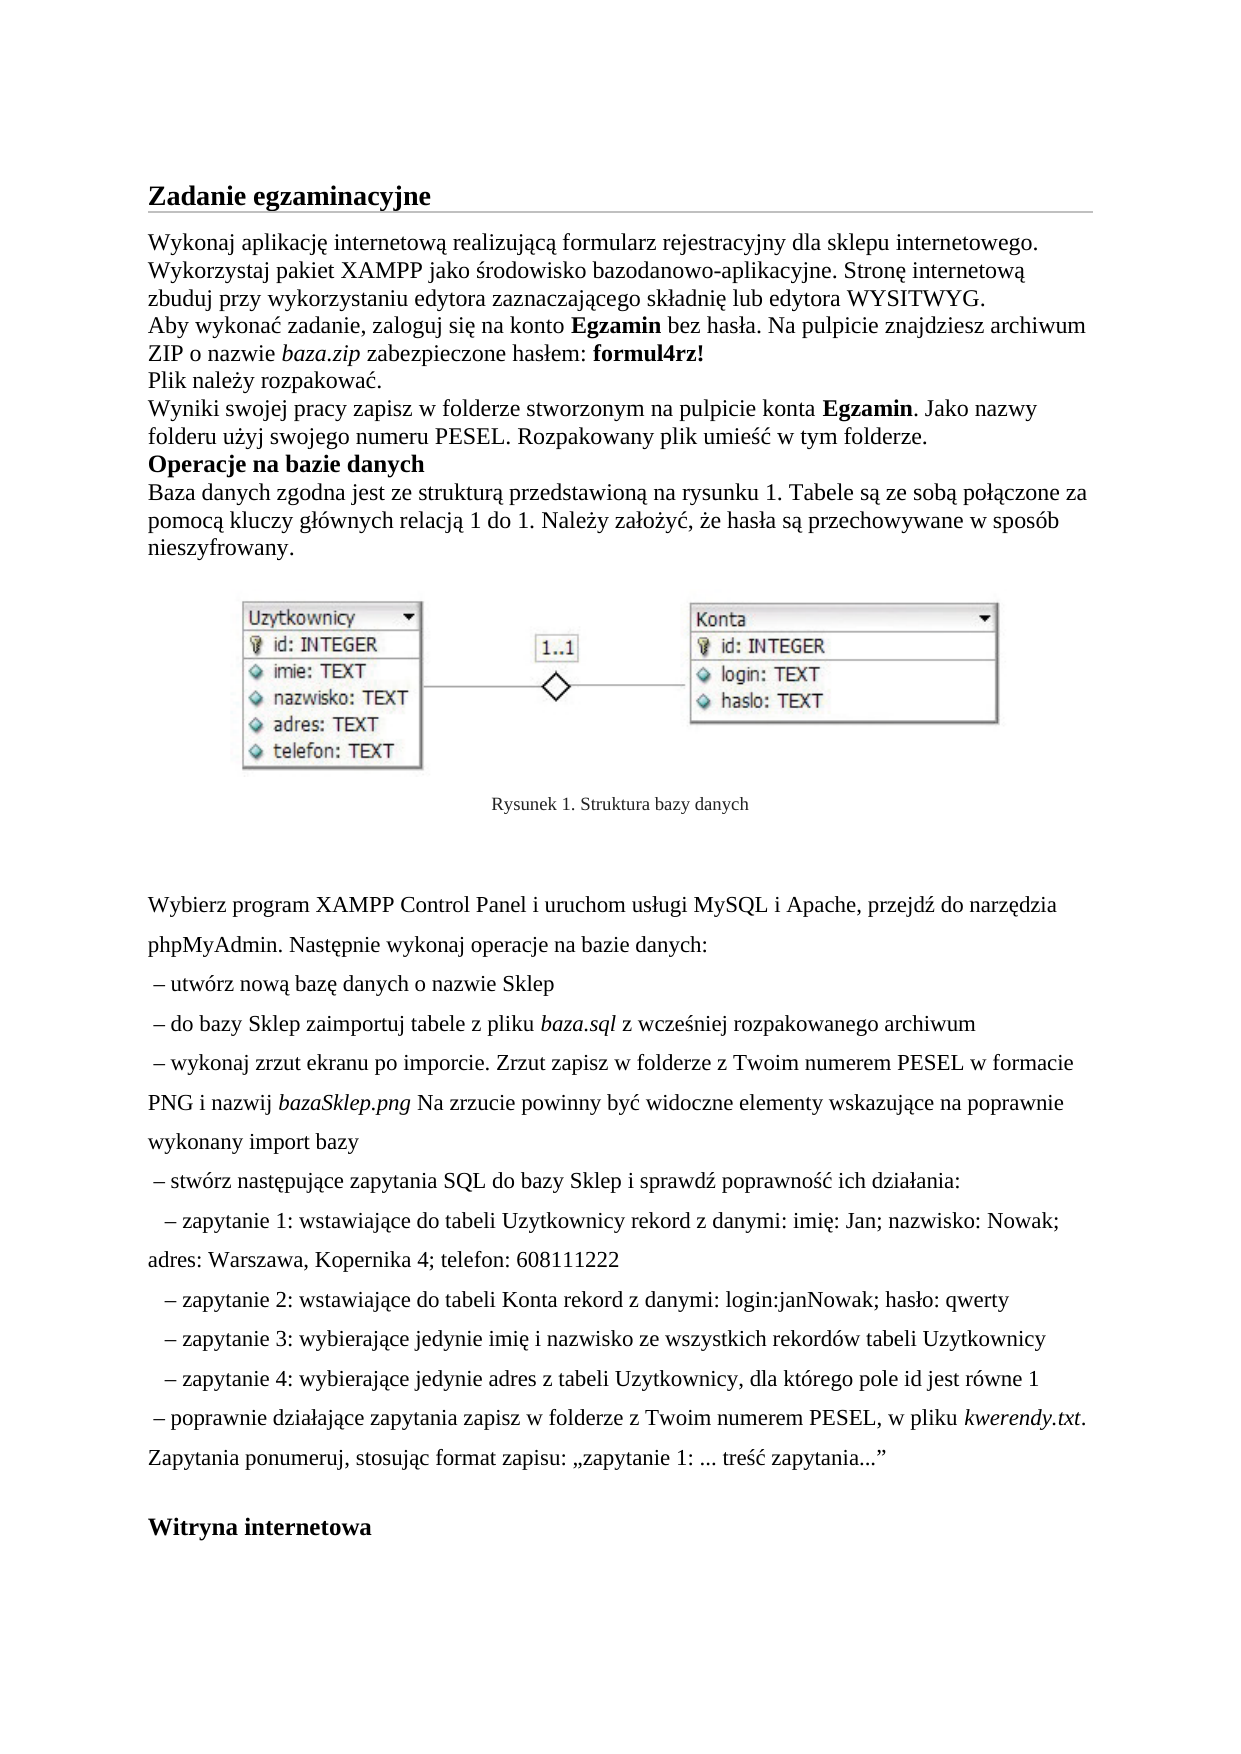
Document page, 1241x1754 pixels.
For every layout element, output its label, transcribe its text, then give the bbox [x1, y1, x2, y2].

text Baza danych zgodna jest ze strukturą przedstawioną na rysunku 1. Tabele są ze sobą połączone za pomocą kluczy głównych relacją 1 do 1. Należy założyć, że hasła są przechowywane w sposób nieszyfrowany. [148, 478, 1093, 561]
text Wykonaj aplikację internetową realizującą formularz rejestracyjny dla sklepu internetowego. Wykorzystaj pakiet XAMPP jako środowisko bazodanowo-aplikacyjne. Stronę internetową zbuduj przy wykorzystaniu edytora zaznaczającego składnię lub edytora WYSITWYG. Aby wykonać zadanie, zaloguj się na konto Egzamin bez hasła. Na pulpicie znajdziesz archiwum ZIP o nazwie baza.zip zabezpieczone hasłem: formul4rz! Plik należy rozpakować. Wyniki swojej pracy zapisz w folderze stworzonym na pulpicie konta Egzamin. Jako nazwy folderu użyj swojego numeru PESEL. Rozpakowany plik umieść w tym folderze. [148, 228, 1093, 449]
text Witryna internetowa [148, 1512, 1093, 1541]
table_cell Rysunek 1. Struktura bazy danych [220, 785, 1020, 822]
text Operacje na bazie danych [148, 449, 1093, 478]
text – wykonaj zrzut ekranu po imporcie. Zrzut zapisz w folderze z Twoim numerem PESEL w formacie PNG i nazwij bazaSklep.png Na zrzucie powinny być widoczne elementy wskazujące na poprawnie wykonany import bazy – stwórz następujące zapytania SQL do bazy Sklep i sprawdź poprawność ich działania: – zapytanie 1: wstawiające do tabeli Uzytkownicy rekord z danymi: imię: Jan; nazwisko: Nowak; adres: Warszawa, Kopernika 4; telefon: 608111222 – zapytanie 2: wstawiające do tabeli Konta rekord z danymi: login:janNowak; hasło: qwerty – zapytanie 3: wybierające jedynie imię i nazwisko ze wszystkich rekordów tabeli Uzytkownicy – zapytanie 4: wybierające jedynie adres z tabeli Uzytkownicy, dla którego pole id jest równe 1 – poprawnie działające zapytania zapisz w folderze z Twoim numerem PESEL, w pliku kwerendy.txt. Zapytania ponumeruj, stosując format zapisu: „zapytanie 1: ... treść zapytania...” [148, 1049, 1093, 1470]
text Zadanie egzaminacyjne [148, 179, 1093, 211]
table_header [220, 582, 1020, 785]
picture [230, 589, 1010, 777]
text Wybierz program XAMPP Control Panel i uruchom usługi MySQL i Apache, przejdź do narzędzia phpMyAdmin. Następnie wykonaj operacje na bazie danych: – utwórz nową bazę danych o nazwie Sklep – do bazy Sklep zaimportuj tabele z pliku baza.sql z wcześniej rozpakowanego archiwum [148, 822, 1093, 1036]
